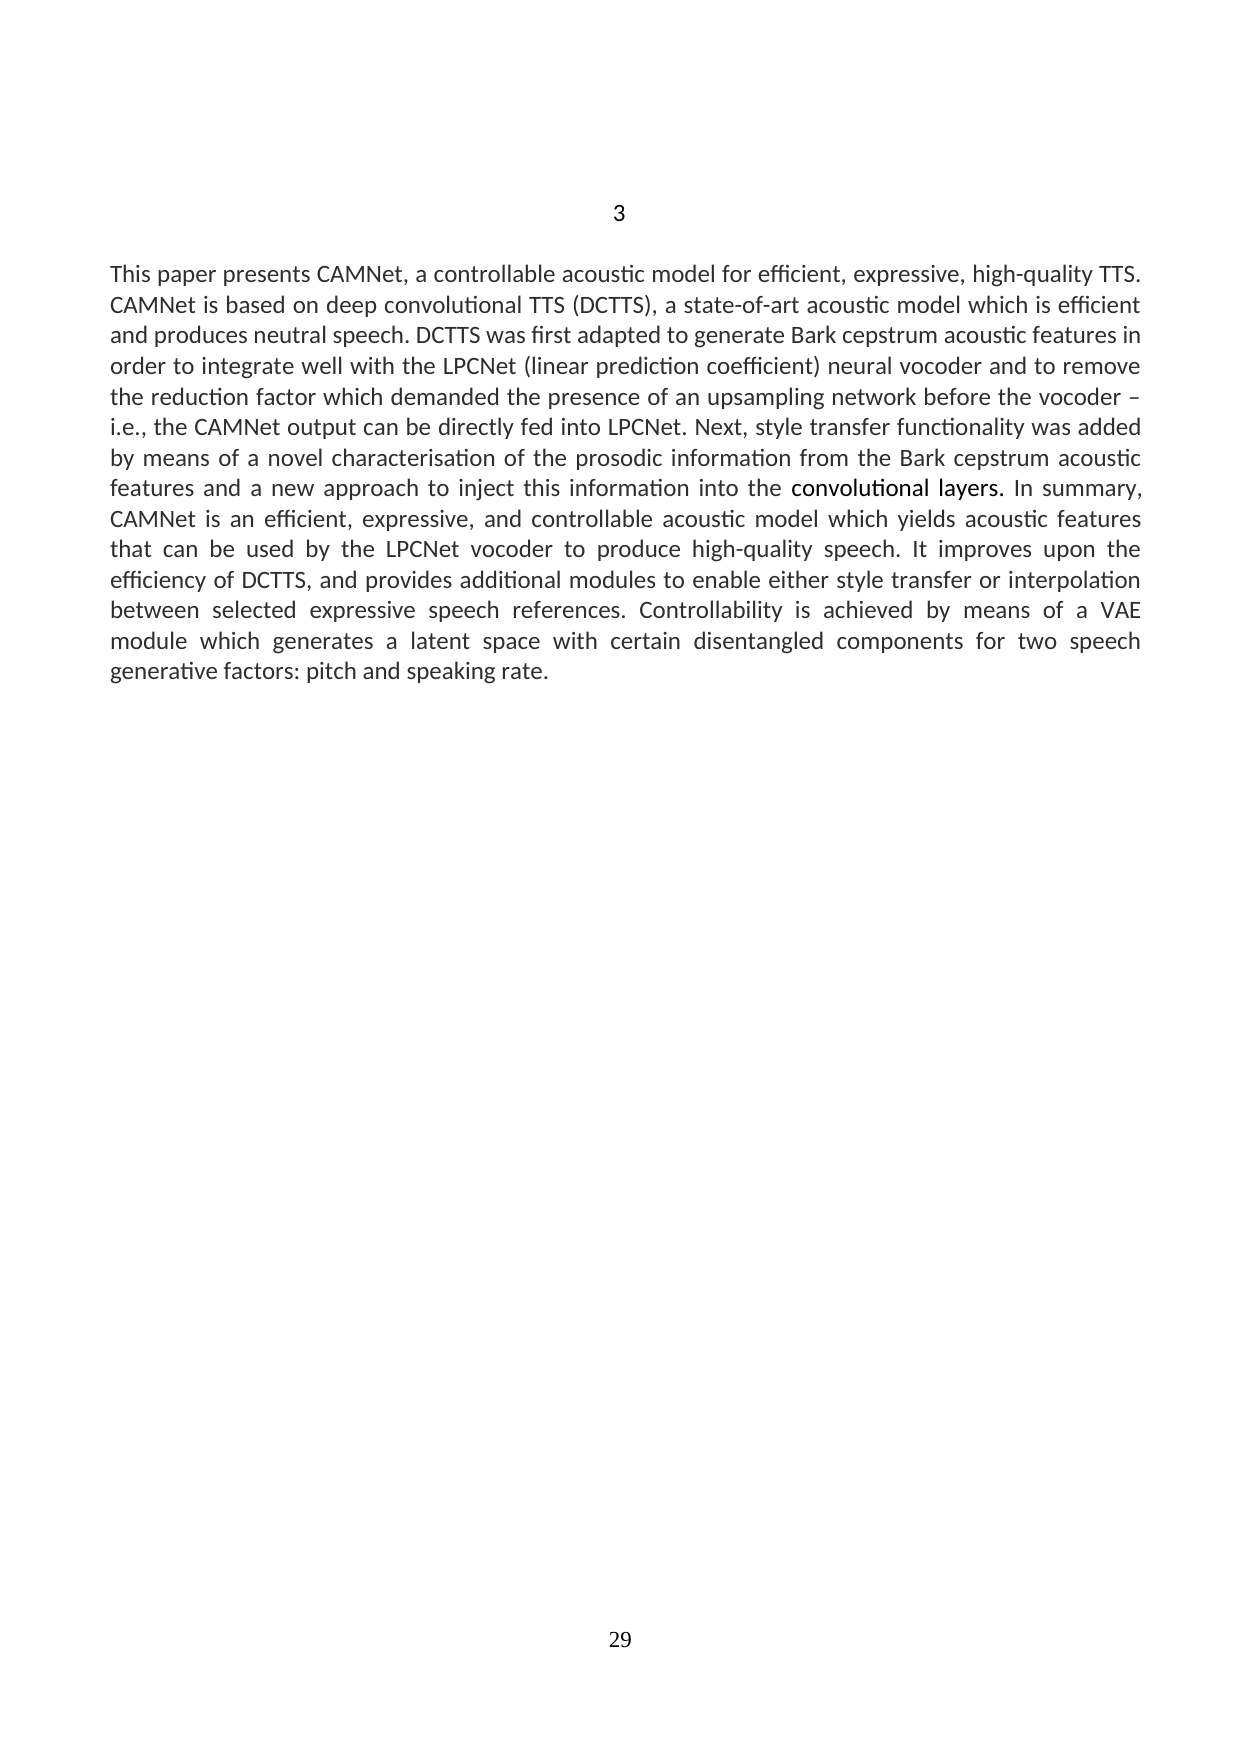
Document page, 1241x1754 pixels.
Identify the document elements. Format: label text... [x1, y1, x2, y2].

text This paper presents CAMNet, a controllable acoustic model for efficient, expressive, high-quality TTS. CAMNet is based on deep convolutional TTS (DCTTS), a state-of-art acoustic model which is efficient and produces neutral speech. DCTTS was first adapted to generate Bark cepstrum acoustic features in order to integrate well with the LPCNet (linear prediction coefficient) neural vocoder and to remove the reduction factor which demanded the presence of an upsampling network before the vocoder – i.e., the CAMNet output can be directly fed into LPCNet. Next, style transfer functionality was added by means of a novel characterisation of the prosodic information from the Bark cepstrum acoustic features and a new approach to inject this information into the convolutional layers. In summary, CAMNet is an efficient, expressive, and controllable acoustic model which yields acoustic features that can be used by the LPCNet vocoder to produce high-quality speech. It improves upon the efficiency of DCTTS, and provides additional modules to enable either style transfer or interpolation between selected expressive speech references. Controllability is achieved by means of a VAE module which generates a latent space with certain disentangled components for two speech generative factors: pitch and speaking rate. [110, 259, 1143, 686]
text 3 [110, 197, 1128, 228]
